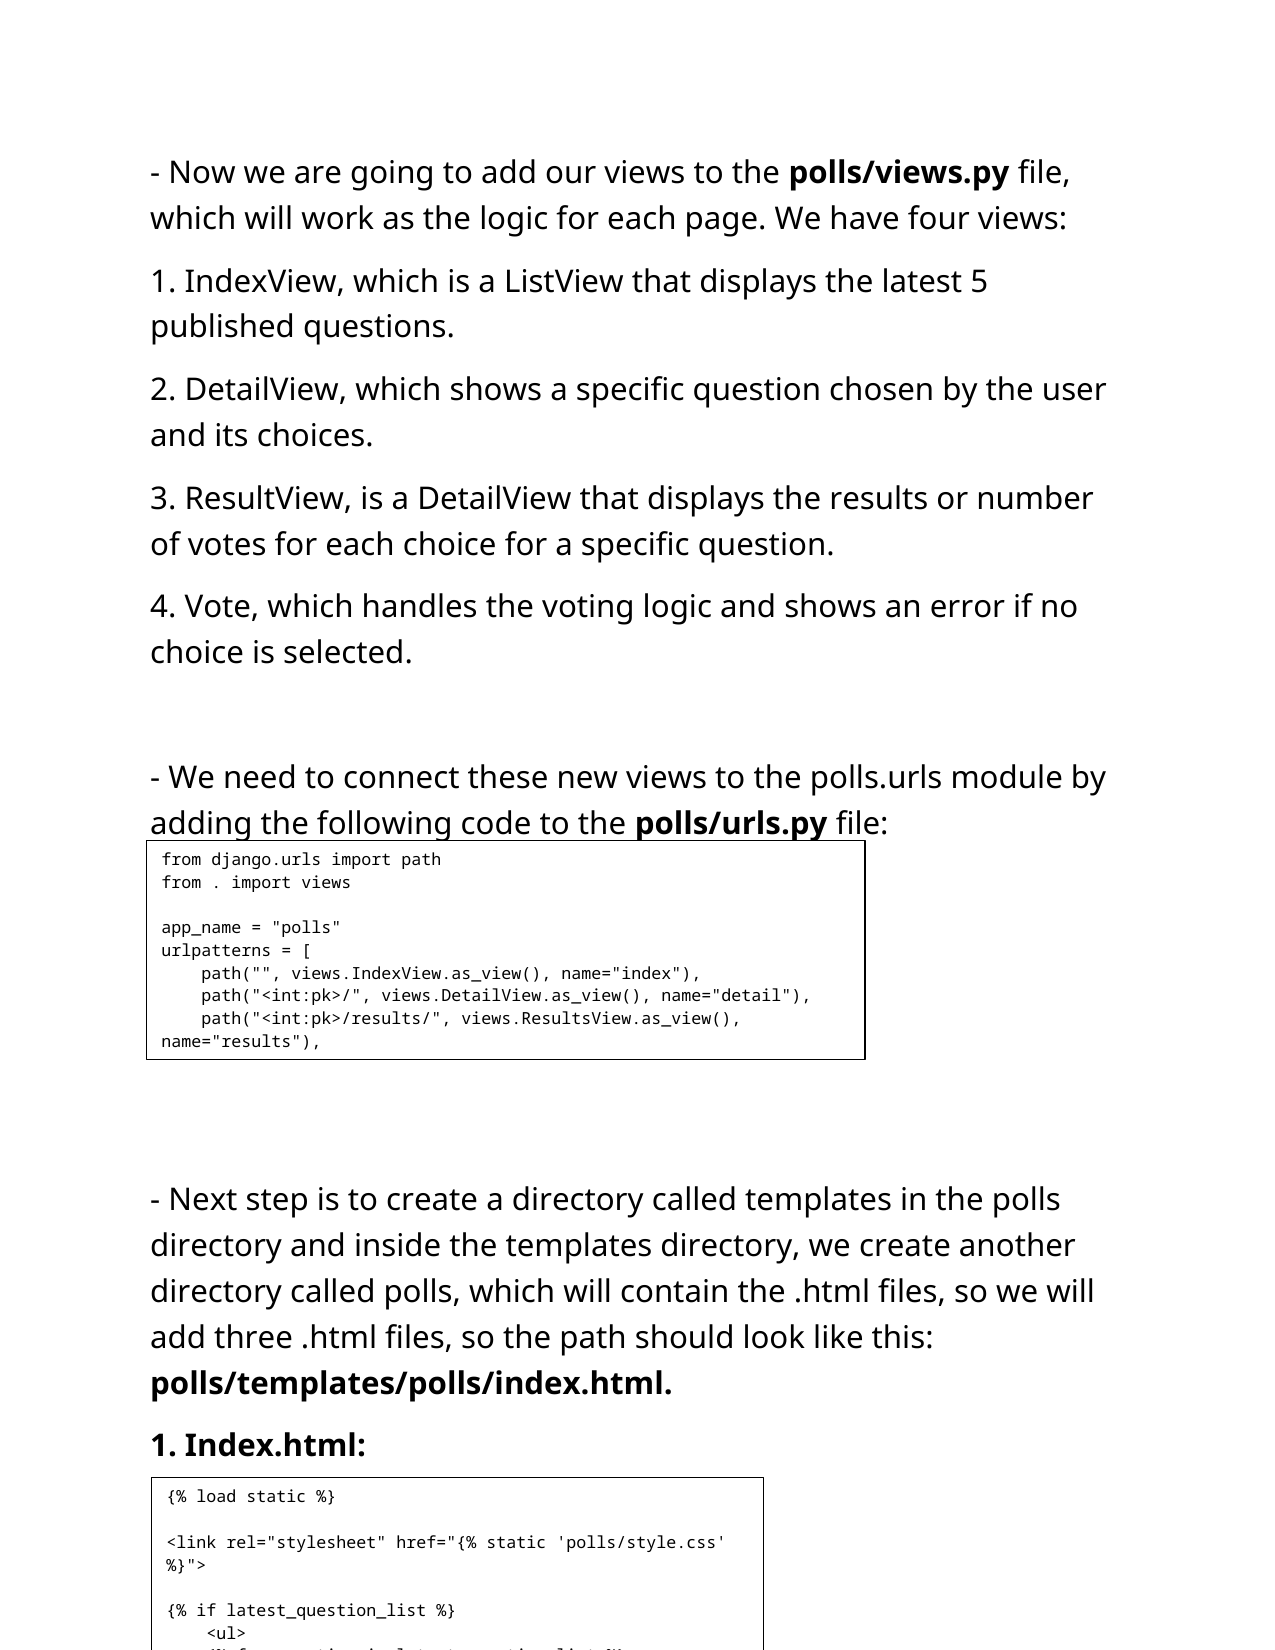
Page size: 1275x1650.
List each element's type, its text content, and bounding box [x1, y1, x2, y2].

text - We need to connect these new views to the polls.urls module by adding the following code to the polls/urls.py file: [150, 755, 1125, 844]
text 2. DetailView, which shows a specific question chosen by the user and its choices. [150, 367, 1125, 456]
text 3. ResultView, is a DetailView that displays the results or number of votes for each choice for a specific question. [150, 476, 1125, 564]
text 1. IndexView, which is a ListView that displays the latest 5 published questions. [150, 258, 1125, 347]
text 4. Vote, which handles the voting logic and shows an error if no choice is selected. [150, 584, 1125, 673]
text - Now we are going to add our views to the polls/views.py file, which will work as the logic for each page. We have four views: [150, 150, 1125, 238]
text - Next step is to create a directory called templates in the polls directory and inside the templates directory, we create another directory called polls, which will contain the .html files, so we will add three .html files, so the path should look like this: polls/templates/polls/index.html. [150, 1177, 1125, 1403]
text 1. Index.html: [150, 1423, 1125, 1466]
